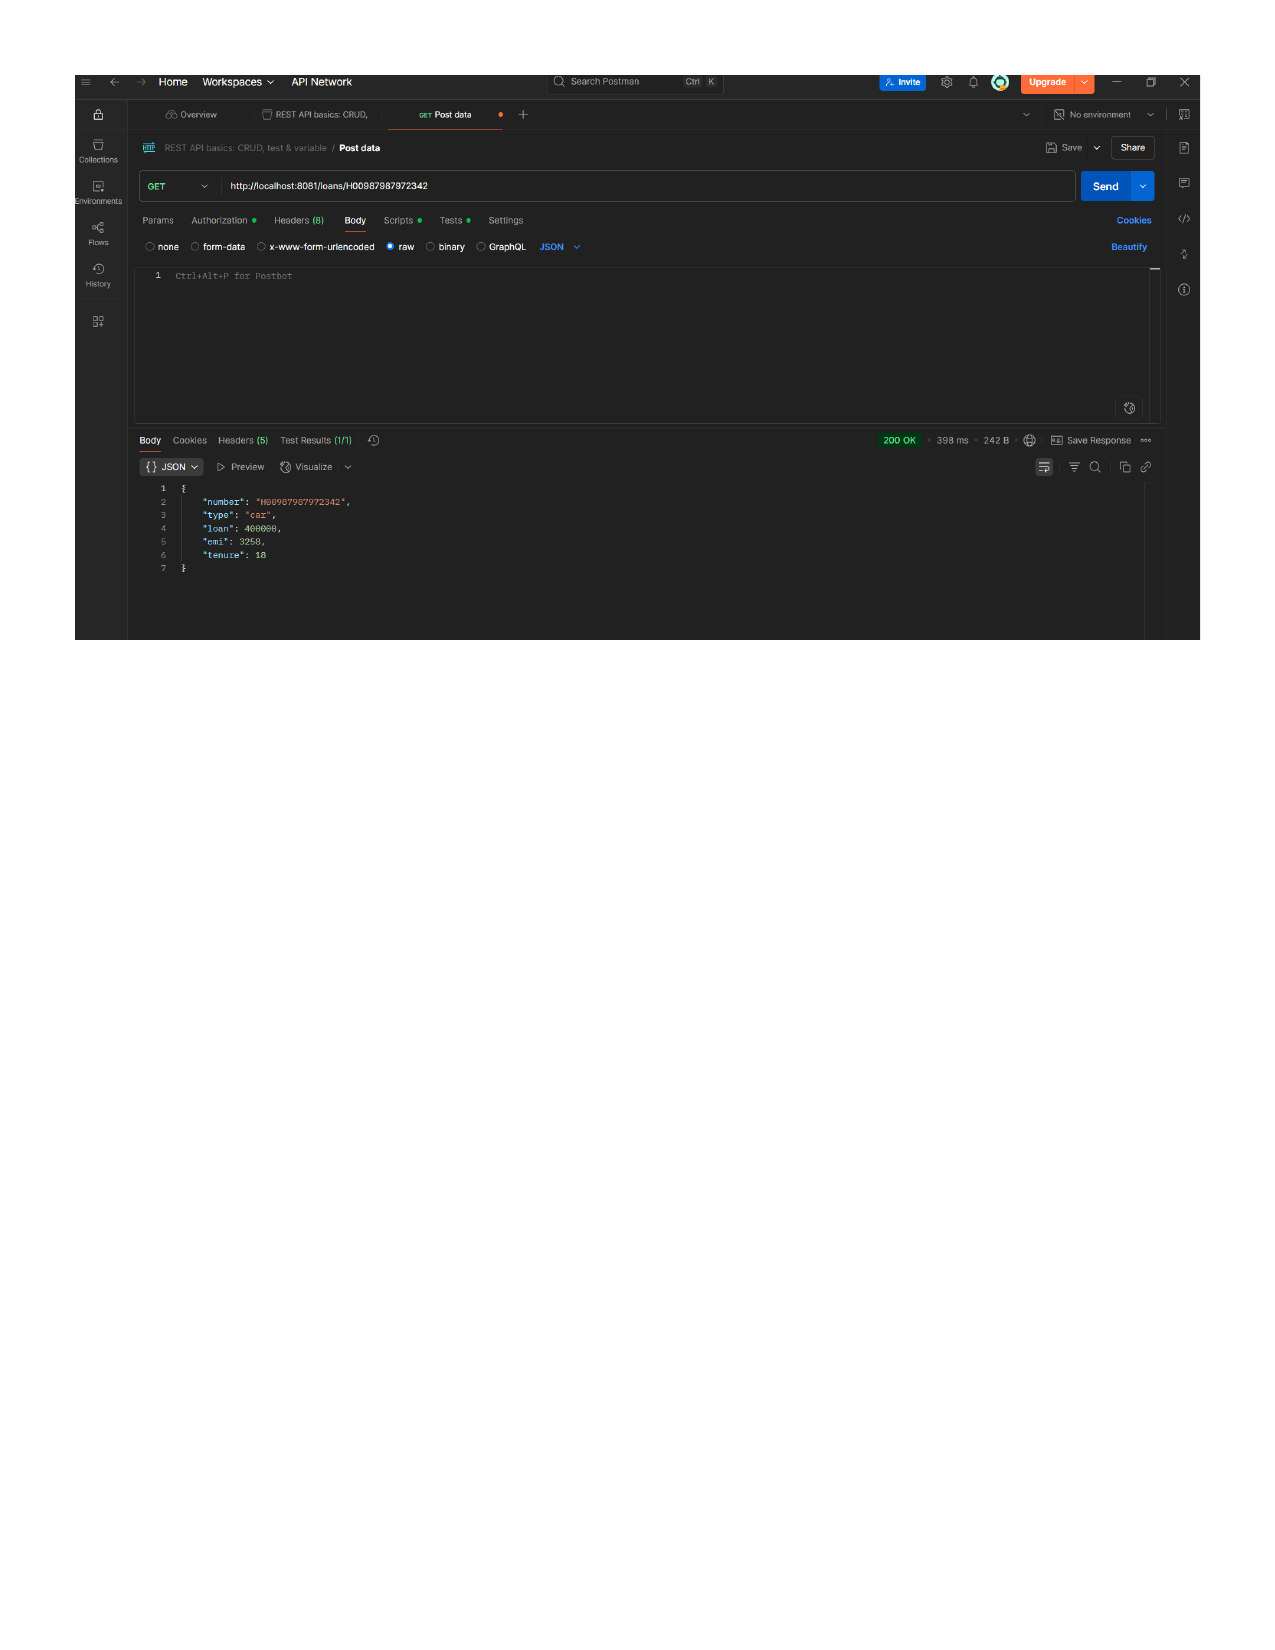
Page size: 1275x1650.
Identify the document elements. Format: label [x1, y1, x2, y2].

picture [75, 75, 1200, 640]
